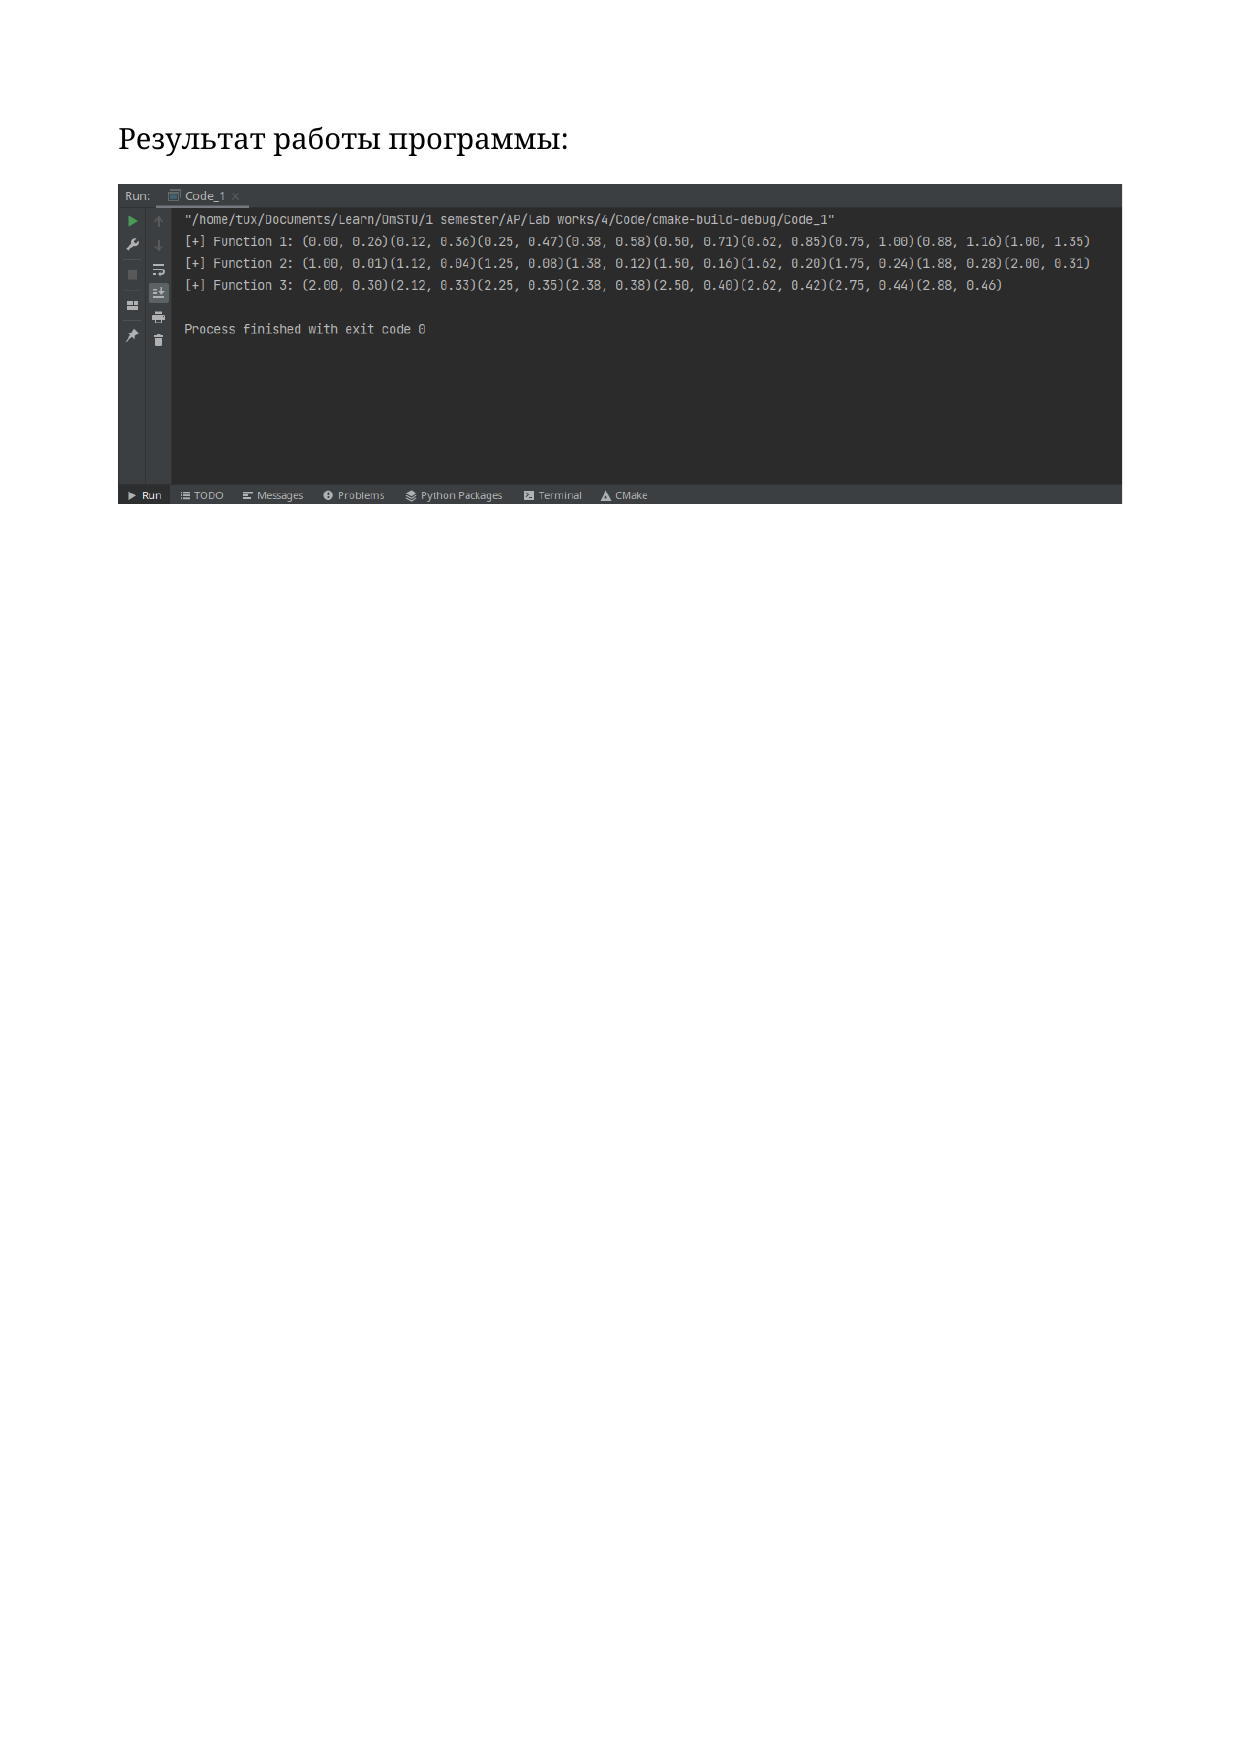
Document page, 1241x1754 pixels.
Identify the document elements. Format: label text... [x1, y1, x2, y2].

picture [118, 184, 1123, 504]
text Результат работы программы: [118, 118, 1122, 158]
